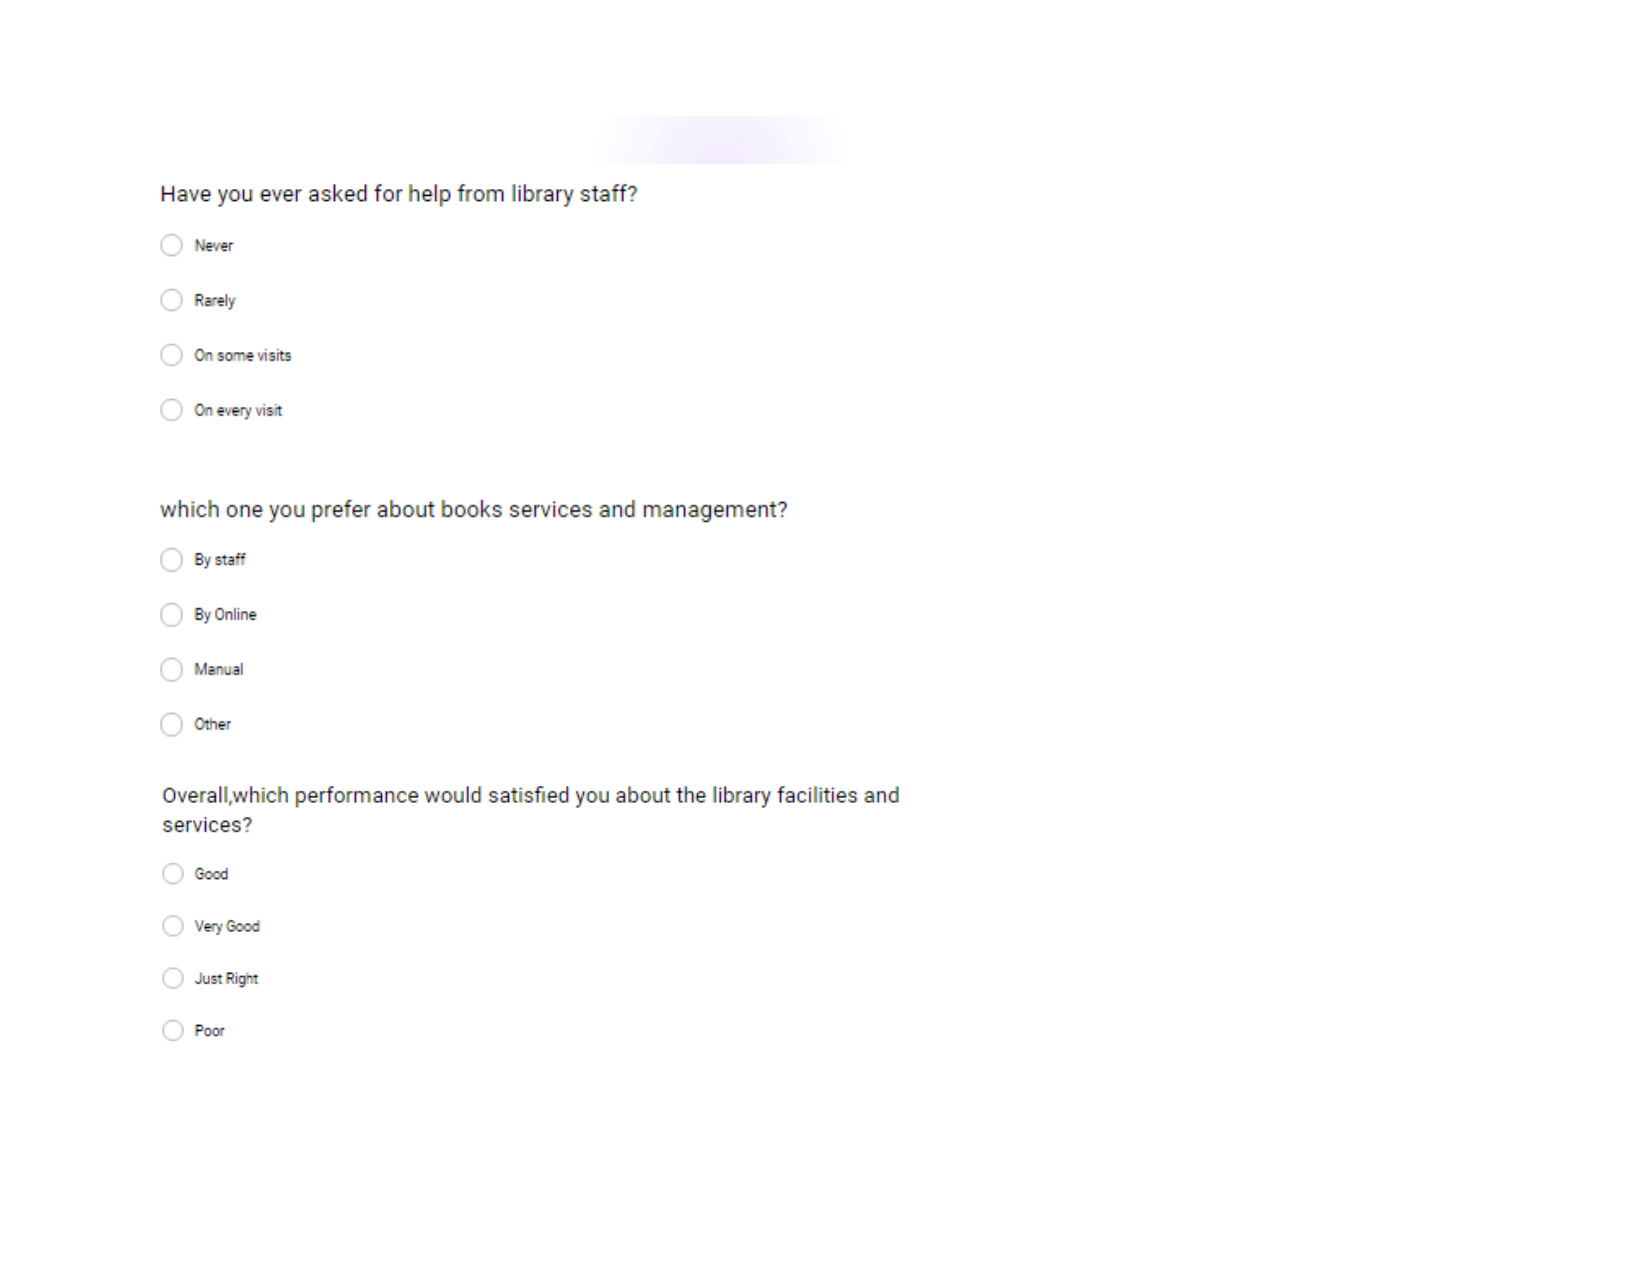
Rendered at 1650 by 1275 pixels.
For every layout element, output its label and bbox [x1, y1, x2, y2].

picture [135, 116, 943, 1074]
